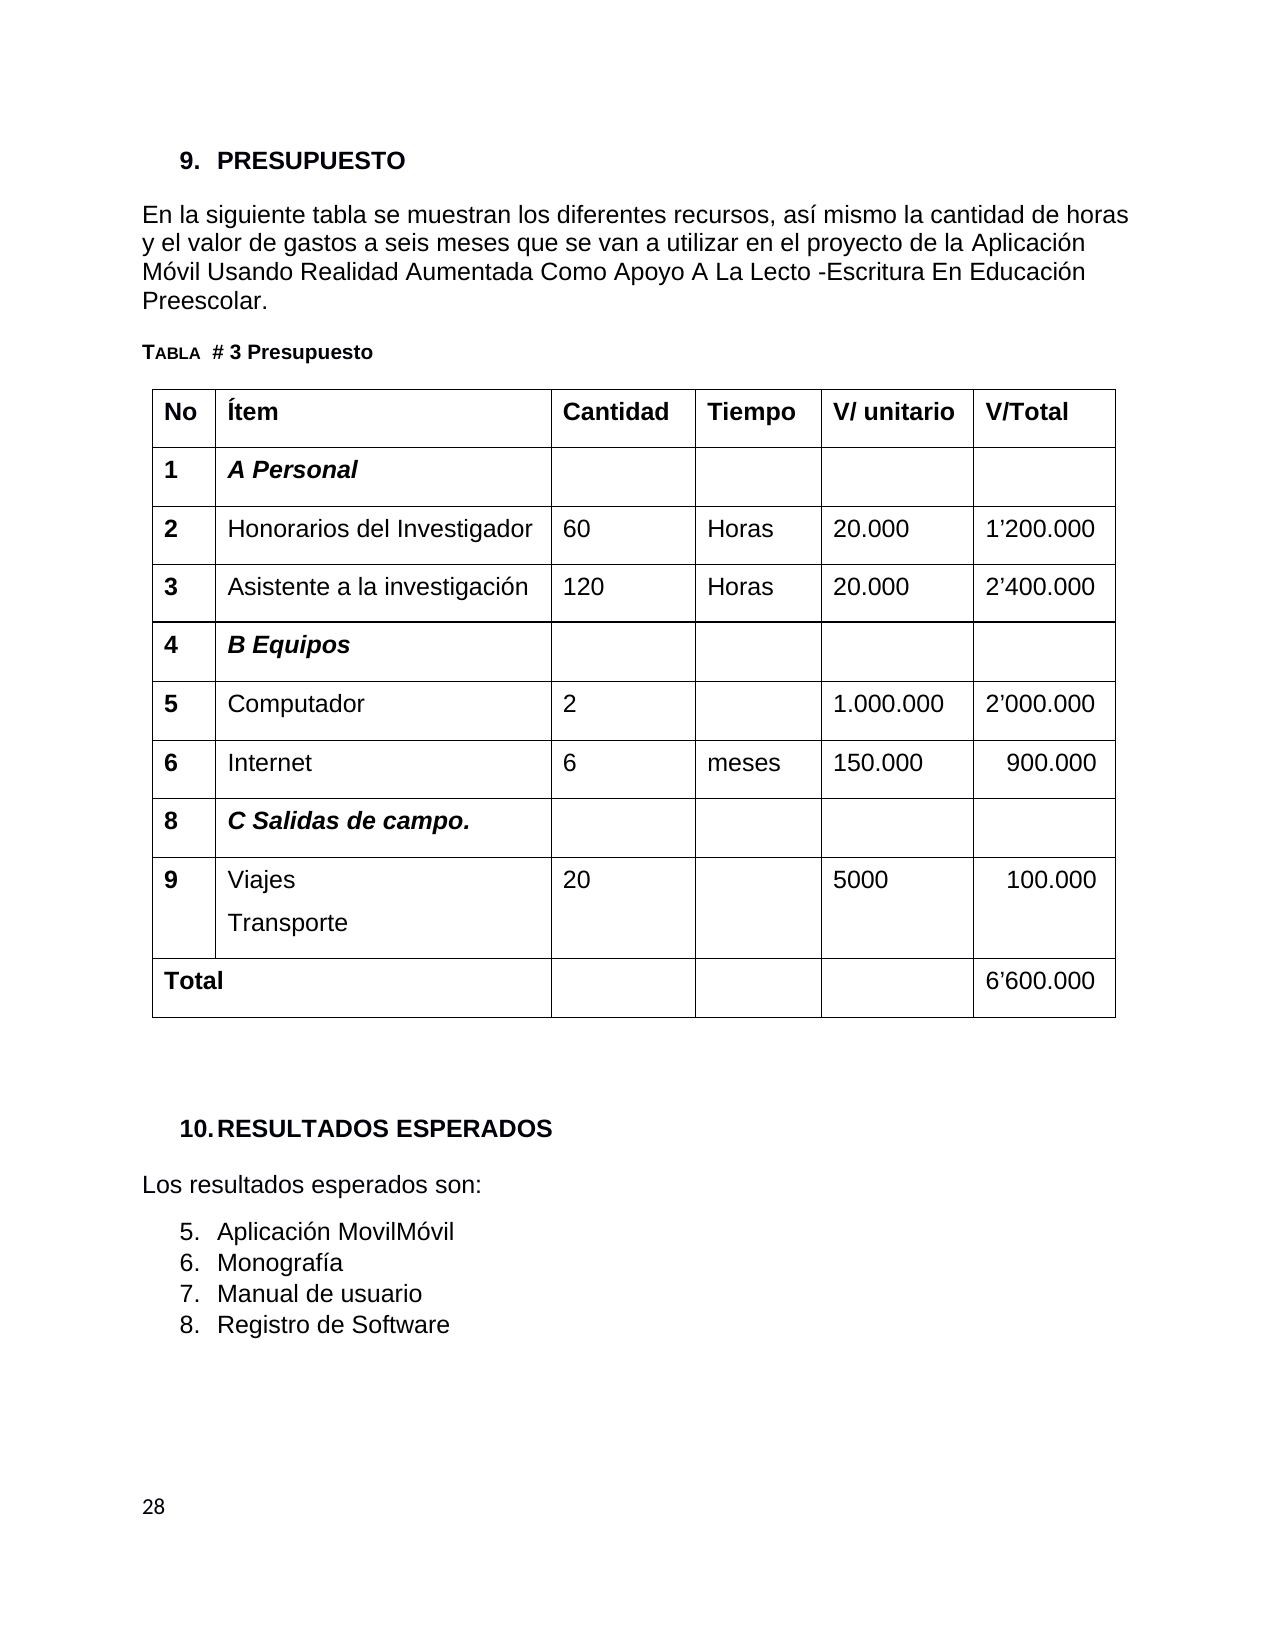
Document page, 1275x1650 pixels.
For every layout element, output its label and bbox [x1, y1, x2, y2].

table_cell [696, 858, 821, 958]
table_cell [822, 565, 973, 621]
table_cell [153, 623, 215, 681]
table_cell [552, 799, 695, 857]
table_cell [216, 858, 551, 958]
table_cell [974, 682, 1115, 739]
table_cell [822, 507, 973, 563]
table_cell [974, 565, 1115, 621]
table_cell [822, 799, 973, 857]
table_cell [153, 682, 215, 739]
table_cell [974, 448, 1115, 506]
table_cell [552, 448, 695, 506]
table_cell [153, 448, 215, 506]
table_cell [974, 623, 1115, 681]
table_cell [153, 858, 215, 958]
table_cell [974, 959, 1115, 1017]
table_cell [552, 682, 695, 739]
table_cell [552, 959, 695, 1017]
table_cell [552, 741, 695, 797]
table_cell [153, 959, 551, 1017]
table_header [216, 390, 551, 447]
table_header [822, 390, 973, 447]
table_header [974, 390, 1115, 447]
table_cell [822, 741, 973, 797]
table_cell [216, 741, 551, 797]
table_cell [153, 507, 215, 563]
table_cell [822, 682, 973, 739]
table_cell [216, 565, 551, 621]
table_header [552, 390, 695, 447]
table_cell [696, 565, 821, 621]
table_cell [153, 799, 215, 857]
table_cell [216, 682, 551, 739]
table_cell [153, 741, 215, 797]
table_cell [696, 623, 821, 681]
table_cell [822, 448, 973, 506]
table_cell [822, 623, 973, 681]
table_cell [974, 858, 1115, 958]
table_cell [974, 741, 1115, 797]
table_cell [974, 799, 1115, 857]
table_cell [696, 799, 821, 857]
table_cell [696, 741, 821, 797]
table_cell [552, 565, 695, 621]
table_header [153, 390, 215, 447]
table_cell [974, 507, 1115, 563]
table_cell [696, 959, 821, 1017]
table_cell [696, 682, 821, 739]
table_cell [696, 448, 821, 506]
table_cell [216, 448, 551, 506]
table_header [696, 390, 821, 447]
table_cell [696, 507, 821, 563]
table_cell [216, 799, 551, 857]
table_cell [153, 565, 215, 621]
table_cell [552, 623, 695, 681]
table_cell [216, 623, 551, 681]
table_cell [552, 507, 695, 563]
table_cell [216, 507, 551, 563]
table_cell [822, 858, 973, 958]
table_cell [552, 858, 695, 958]
table_cell [822, 959, 973, 1017]
